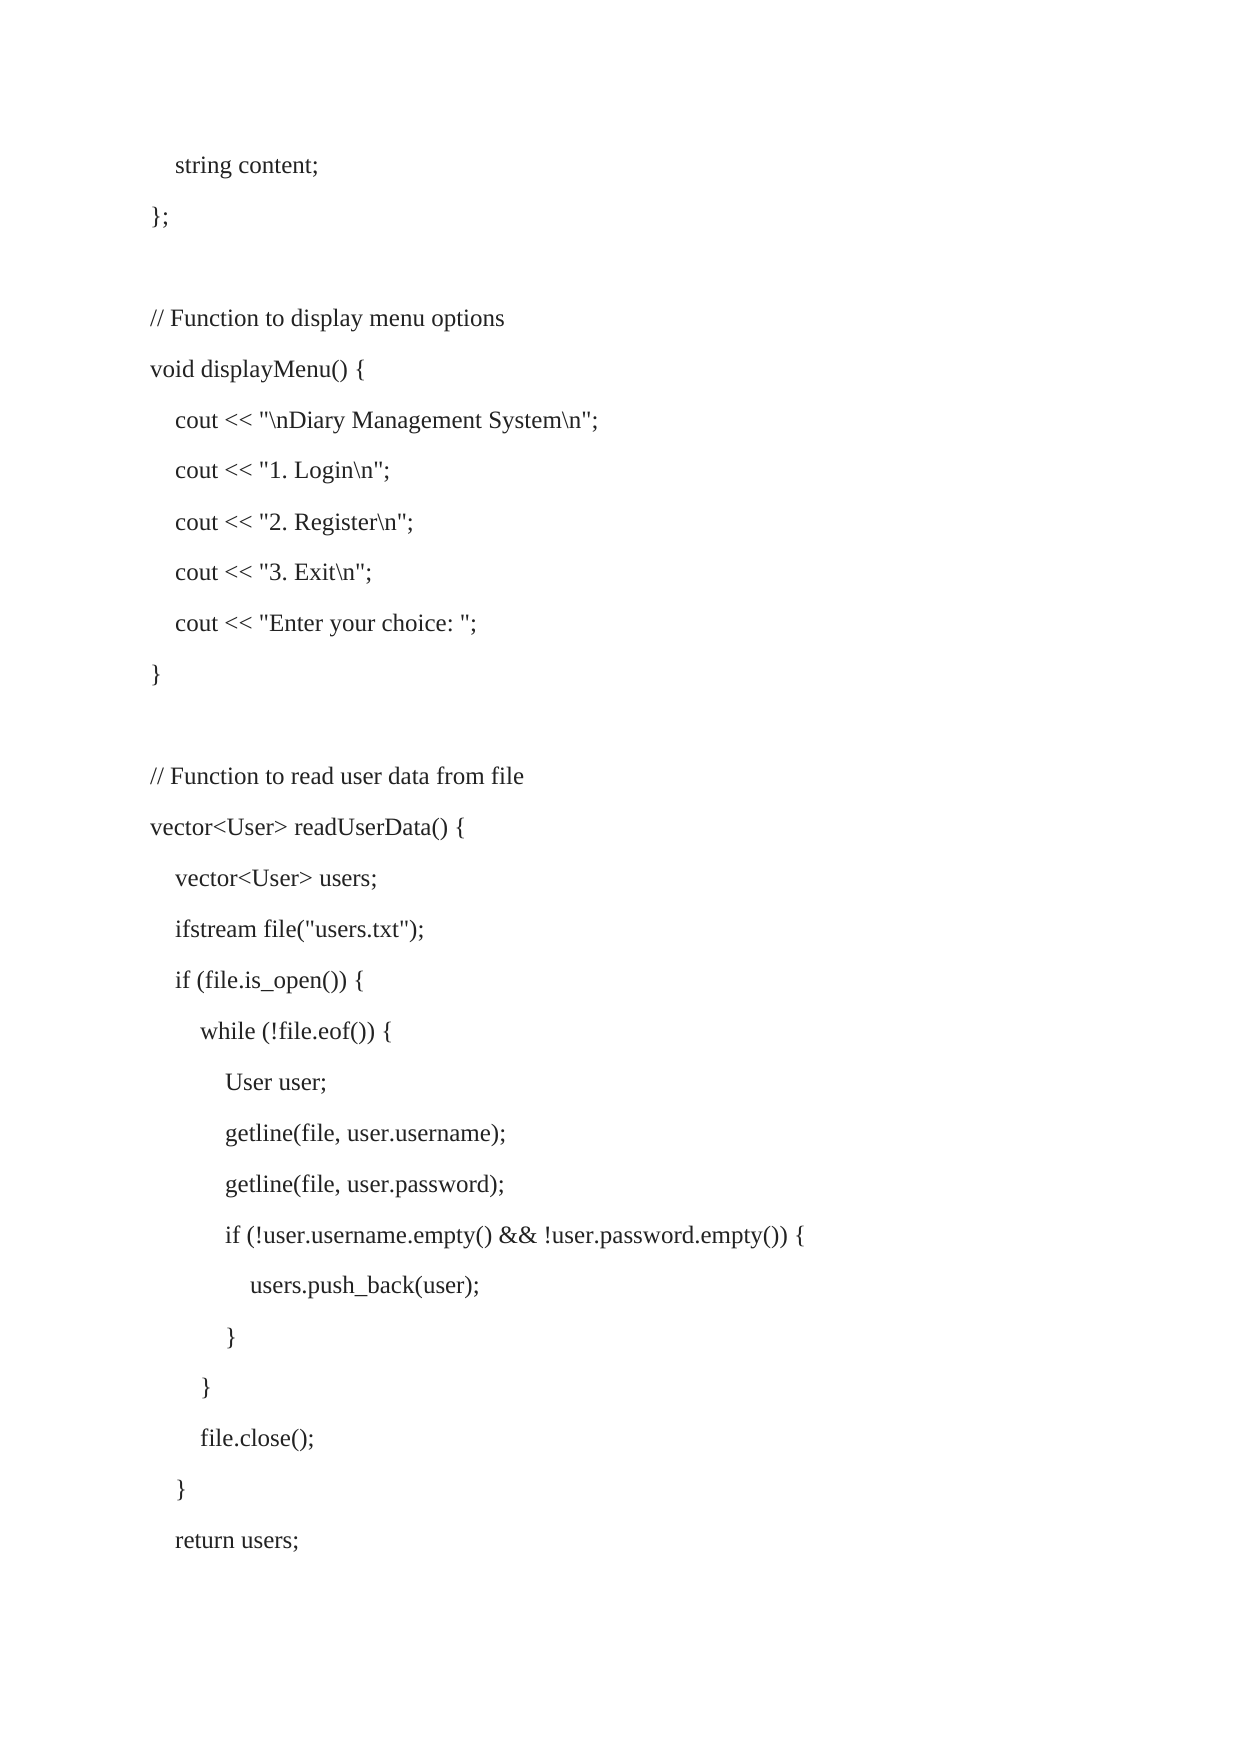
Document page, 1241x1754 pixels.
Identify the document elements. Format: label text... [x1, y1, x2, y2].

text // Function to read user data from file [150, 761, 1090, 790]
text } [150, 659, 1090, 688]
text User user; [150, 1067, 1090, 1096]
text } [150, 1322, 1090, 1350]
text while (!file.eof()) { [150, 1016, 1090, 1045]
text } [150, 1474, 1090, 1503]
text }; [150, 201, 1090, 230]
text users.push_back(user); [150, 1271, 1090, 1299]
text getline(file, user.password); [150, 1169, 1090, 1197]
text if (file.is_open()) { [150, 965, 1090, 994]
text ifstream file("users.txt"); [150, 914, 1090, 943]
text return users; [150, 1525, 1090, 1554]
text getline(file, user.username); [150, 1118, 1090, 1147]
text } [150, 1372, 1090, 1401]
text // Function to display menu options [150, 303, 1090, 332]
text cout << "2. Register\n"; [150, 507, 1090, 535]
text file.close(); [150, 1423, 1090, 1452]
text if (!user.username.empty() && !user.password.empty()) { [150, 1220, 1090, 1248]
text cout << "3. Exit\n"; [150, 557, 1090, 586]
text vector<User> readUserData() { [150, 812, 1090, 841]
text vector<User> users; [150, 863, 1090, 892]
text cout << "\nDiary Management System\n"; [150, 405, 1090, 433]
text string content; [150, 150, 1090, 179]
text cout << "1. Login\n"; [150, 456, 1090, 484]
text void displayMenu() { [150, 354, 1090, 382]
text cout << "Enter your choice: "; [150, 608, 1090, 637]
